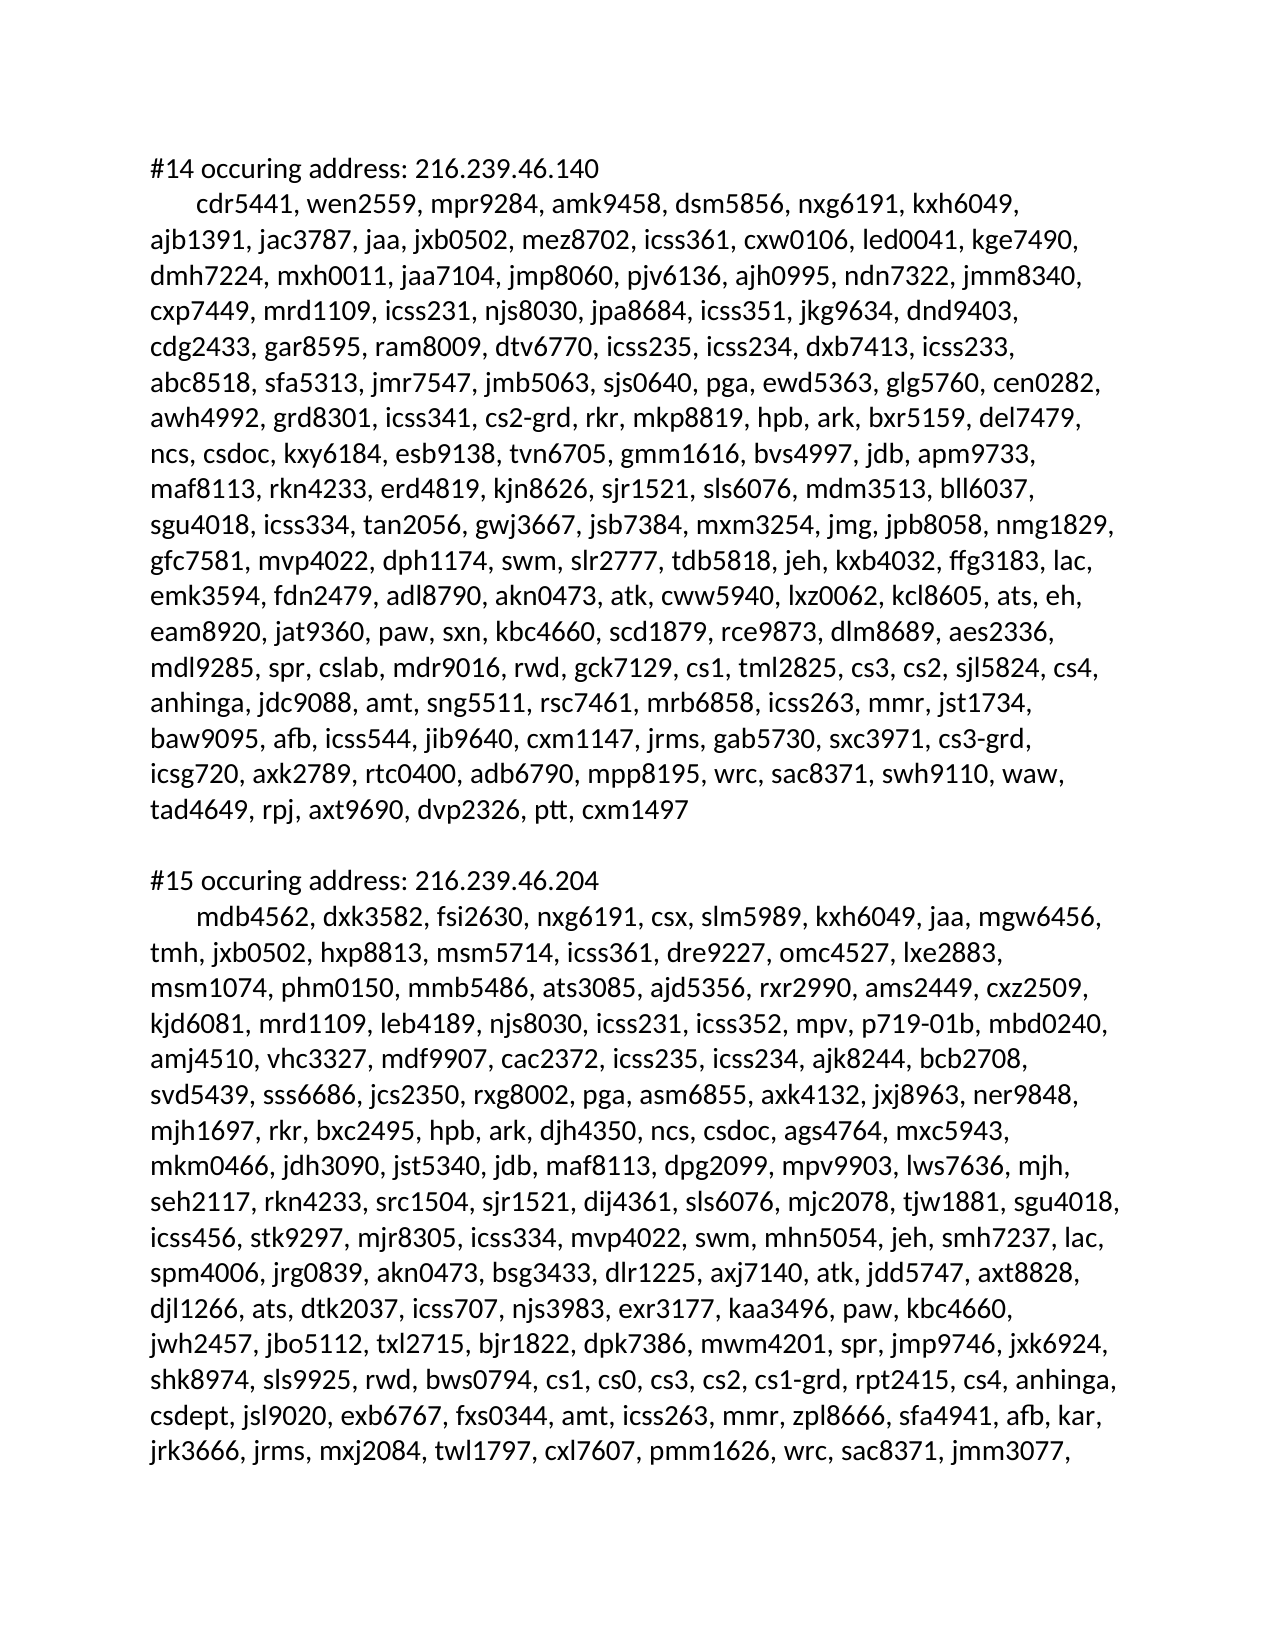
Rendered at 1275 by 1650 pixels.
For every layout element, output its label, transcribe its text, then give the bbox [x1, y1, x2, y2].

text #14 occuring address: 216.239.46.140 [150, 150, 1125, 186]
text cdr5441, wen2559, mpr9284, amk9458, dsm5856, nxg6191, kxh6049, ajb1391, jac3787, jaa, jxb0502, mez8702, icss361, cxw0106, led0041, kge7490, dmh7224, mxh0011, jaa7104, jmp8060, pjv6136, ajh0995, ndn7322, jmm8340, cxp7449, mrd1109, icss231, njs8030, jpa8684, icss351, jkg9634, dnd9403, cdg2433, gar8595, ram8009, dtv6770, icss235, icss234, dxb7413, icss233, abc8518, sfa5313, jmr7547, jmb5063, sjs0640, pga, ewd5363, glg5760, cen0282, awh4992, grd8301, icss341, cs2-grd, rkr, mkp8819, hpb, ark, bxr5159, del7479, ncs, csdoc, kxy6184, esb9138, tvn6705, gmm1616, bvs4997, jdb, apm9733, maf8113, rkn4233, erd4819, kjn8626, sjr1521, sls6076, mdm3513, bll6037, sgu4018, icss334, tan2056, gwj3667, jsb7384, mxm3254, jmg, jpb8058, nmg1829, gfc7581, mvp4022, dph1174, swm, slr2777, tdb5818, jeh, kxb4032, ffg3183, lac, emk3594, fdn2479, adl8790, akn0473, atk, cww5940, lxz0062, kcl8605, ats, eh, eam8920, jat9360, paw, sxn, kbc4660, scd1879, rce9873, dlm8689, aes2336, mdl9285, spr, cslab, mdr9016, rwd, gck7129, cs1, tml2825, cs3, cs2, sjl5824, cs4, anhinga, jdc9088, amt, sng5511, rsc7461, mrb6858, icss263, mmr, jst1734, baw9095, afb, icss544, jib9640, cxm1147, jrms, gab5730, sxc3971, cs3-grd, icsg720, axk2789, rtc0400, adb6790, mpp8195, wrc, sac8371, swh9110, waw, tad4649, rpj, axt9690, dvp2326, ptt, cxm1497 [150, 186, 1125, 827]
text #15 occuring address: 216.239.46.204 [150, 862, 1125, 898]
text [150, 898, 1125, 1468]
